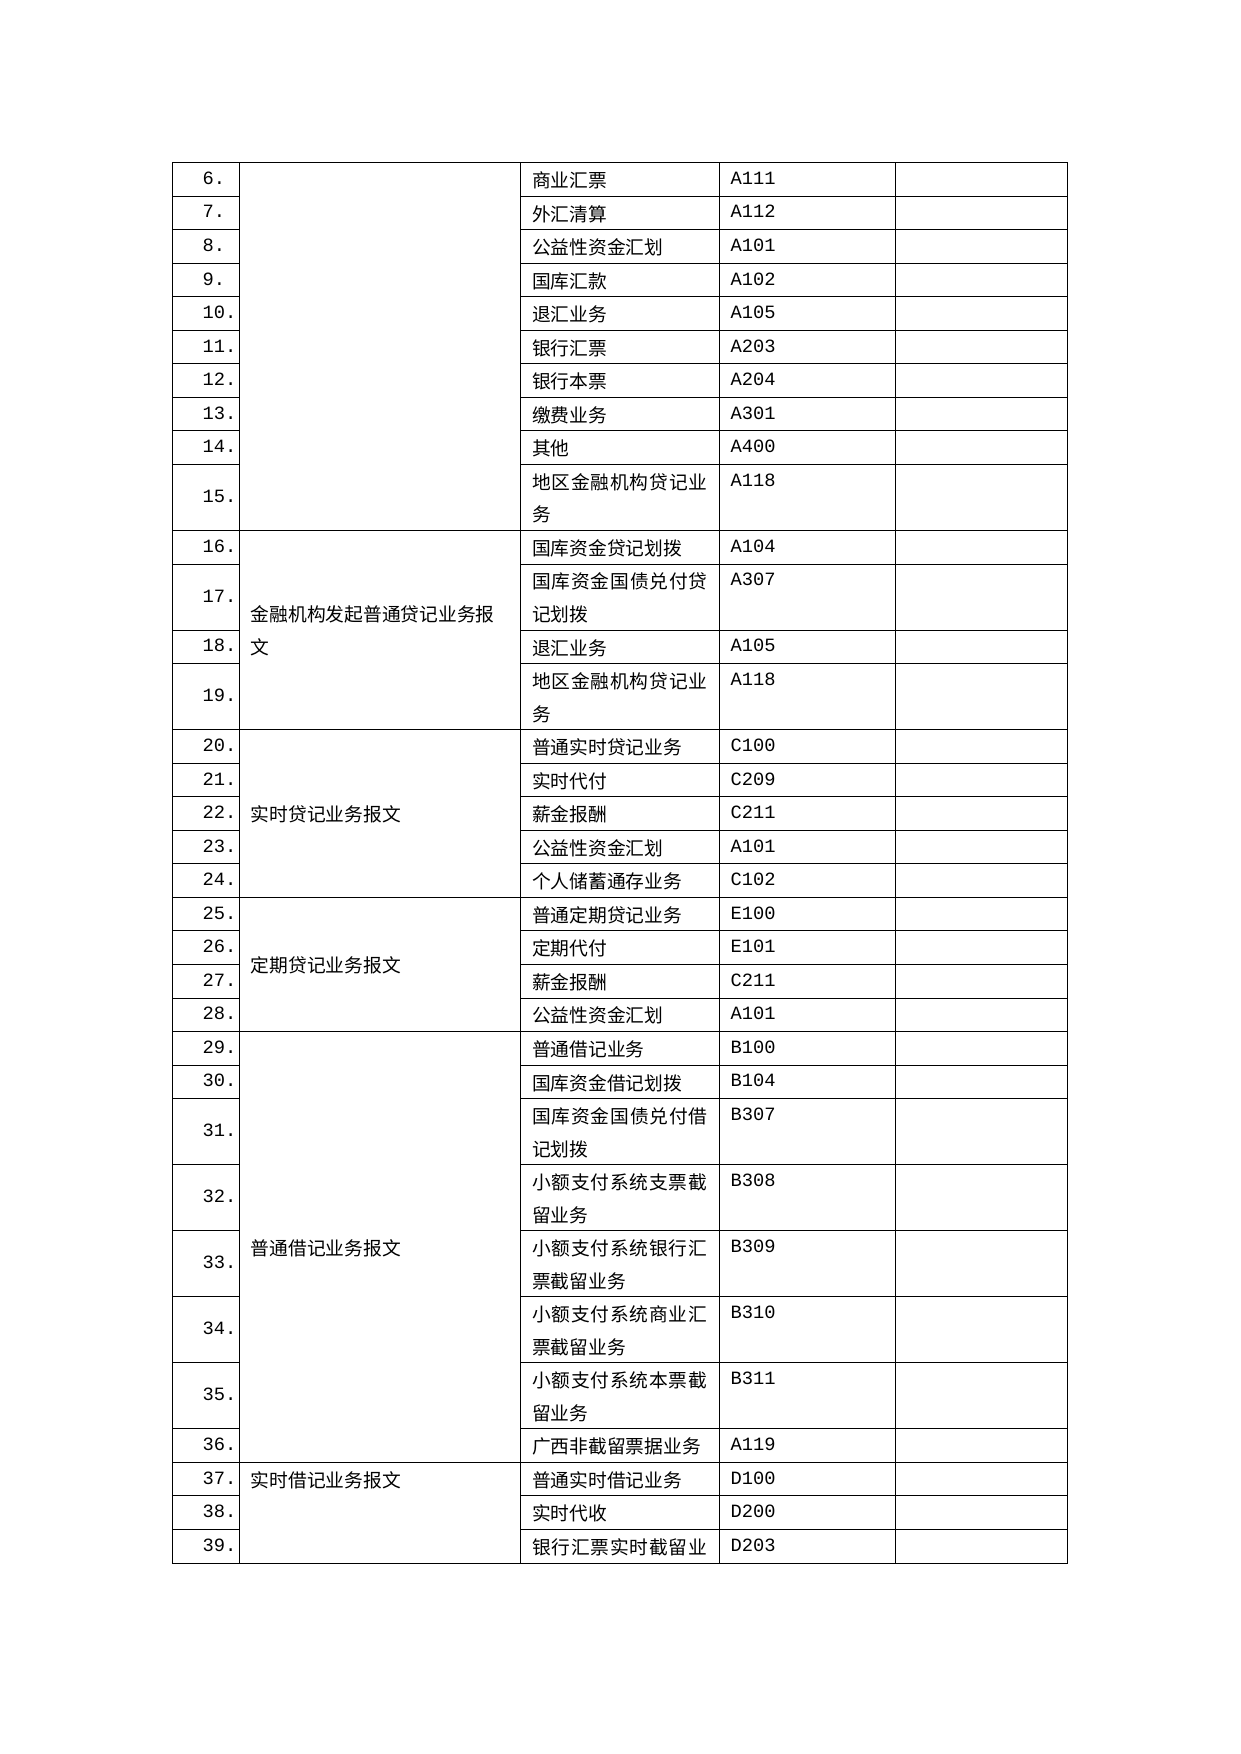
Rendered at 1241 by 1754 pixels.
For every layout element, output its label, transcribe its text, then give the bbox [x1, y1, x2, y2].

table_cell [896, 531, 1067, 563]
table_cell [896, 331, 1067, 363]
table_cell [173, 331, 239, 363]
table_cell 小额支付系统本票截留业务 [521, 1363, 719, 1428]
table_cell B307 [720, 1099, 895, 1164]
table_cell [896, 565, 1067, 629]
table_cell [173, 631, 239, 663]
table_cell [896, 364, 1067, 397]
table_cell E100 [720, 898, 895, 930]
table_cell C211 [720, 965, 895, 997]
table_cell [896, 730, 1067, 763]
table_cell C211 [720, 797, 895, 830]
table_cell [173, 531, 239, 563]
table_cell [173, 1429, 239, 1462]
table_cell A105 [720, 297, 895, 330]
table_cell 银行汇票实时截留业务 [521, 1530, 719, 1562]
table_cell [173, 431, 239, 464]
table_cell 退汇业务 [521, 297, 719, 330]
table_cell A400 [720, 431, 895, 464]
table_cell 实时借记业务报文 [240, 1463, 520, 1562]
table_cell [173, 1032, 239, 1064]
table_cell 银行汇票 [521, 331, 719, 363]
table_cell 金融机构发起普通贷记业务报文 [240, 531, 520, 729]
table_cell E101 [720, 931, 895, 964]
table_cell 广西非截留票据业务 [521, 1429, 719, 1462]
table_cell [896, 864, 1067, 897]
table_cell [173, 1530, 239, 1562]
table_cell 国库汇款 [521, 264, 719, 296]
table_cell 商业汇票 [521, 163, 719, 196]
table_cell [173, 197, 239, 229]
table_cell D203 [720, 1530, 895, 1562]
table_cell 普通借记业务 [521, 1032, 719, 1064]
table_cell [173, 297, 239, 330]
table_cell 公益性资金汇划 [521, 230, 719, 263]
table_cell 国库资金贷记划拨 [521, 531, 719, 563]
table_cell [173, 1165, 239, 1230]
table_cell 缴费业务 [521, 398, 719, 430]
table_cell A203 [720, 331, 895, 363]
table_cell [896, 197, 1067, 229]
table_cell 国库资金国债兑付贷记划拨 [521, 565, 719, 629]
table_cell 普通借记业务报文 [240, 1032, 520, 1462]
table_cell [896, 831, 1067, 863]
table_cell [173, 1066, 239, 1098]
table_cell 退汇业务 [521, 631, 719, 663]
table_cell B100 [720, 1032, 895, 1064]
table_cell B311 [720, 1363, 895, 1428]
table_cell 薪金报酬 [521, 797, 719, 830]
table_cell [173, 163, 239, 196]
table_cell A105 [720, 631, 895, 663]
table_cell A112 [720, 197, 895, 229]
table_cell [173, 664, 239, 729]
table_cell 薪金报酬 [521, 965, 719, 997]
table_cell [173, 797, 239, 830]
table_cell A101 [720, 999, 895, 1031]
table_cell B309 [720, 1231, 895, 1296]
table_cell 地区金融机构贷记业务 [521, 664, 719, 729]
table_cell [173, 1363, 239, 1428]
table_cell [896, 297, 1067, 330]
table_cell [896, 1496, 1067, 1529]
table_cell [173, 898, 239, 930]
table_cell [896, 431, 1067, 464]
table_cell [896, 1463, 1067, 1495]
table_cell [896, 1530, 1067, 1562]
table_cell [896, 264, 1067, 296]
table_cell [896, 898, 1067, 930]
table_cell 国库资金借记划拨 [521, 1066, 719, 1098]
table_cell 小额支付系统商业汇票截留业务 [521, 1297, 719, 1362]
table_cell [173, 230, 239, 263]
table_cell [896, 1165, 1067, 1230]
table_cell [896, 163, 1067, 196]
table_cell 外汇清算 [521, 197, 719, 229]
table_cell [896, 631, 1067, 663]
table_cell [896, 1297, 1067, 1362]
table_cell [173, 565, 239, 629]
table_cell C102 [720, 864, 895, 897]
table_cell 普通实时借记业务 [521, 1463, 719, 1495]
table_cell [173, 730, 239, 763]
table_cell [173, 931, 239, 964]
table_cell [173, 965, 239, 997]
table_cell [896, 1363, 1067, 1428]
table_cell [173, 398, 239, 430]
table_cell B308 [720, 1165, 895, 1230]
table_cell [173, 864, 239, 897]
table_cell 其他 [521, 431, 719, 464]
table_cell [173, 1231, 239, 1296]
table_cell [173, 465, 239, 530]
table_cell [173, 999, 239, 1031]
table_cell D200 [720, 1496, 895, 1529]
table_cell [896, 999, 1067, 1031]
table_cell [173, 831, 239, 863]
table_cell 定期代付 [521, 931, 719, 964]
table_cell 个人储蓄通存业务 [521, 864, 719, 897]
table_cell A104 [720, 531, 895, 563]
table_cell 银行本票 [521, 364, 719, 397]
table_cell [896, 965, 1067, 997]
table_cell [896, 1429, 1067, 1462]
table_cell B310 [720, 1297, 895, 1362]
table_cell A301 [720, 398, 895, 430]
table_cell A102 [720, 264, 895, 296]
table_cell 小额支付系统银行汇票截留业务 [521, 1231, 719, 1296]
table_cell [173, 264, 239, 296]
table_cell [896, 1099, 1067, 1164]
table_cell A118 [720, 465, 895, 530]
table_cell B104 [720, 1066, 895, 1098]
table_cell C209 [720, 764, 895, 796]
table_cell 实时代收 [521, 1496, 719, 1529]
table_cell A101 [720, 230, 895, 263]
table_cell [896, 230, 1067, 263]
table_cell [173, 1463, 239, 1495]
table_cell 公益性资金汇划 [521, 831, 719, 863]
table_cell 小额支付系统支票截留业务 [521, 1165, 719, 1230]
table_cell A204 [720, 364, 895, 397]
table_cell A111 [720, 163, 895, 196]
table_cell [896, 797, 1067, 830]
table_cell [173, 1099, 239, 1164]
table_cell [173, 1297, 239, 1362]
table_cell [896, 931, 1067, 964]
table_cell [896, 1032, 1067, 1064]
table_cell 地区金融机构贷记业务 [521, 465, 719, 530]
table_cell A101 [720, 831, 895, 863]
table_cell 实时代付 [521, 764, 719, 796]
table_cell [896, 1231, 1067, 1296]
table_cell D100 [720, 1463, 895, 1495]
table_cell [896, 398, 1067, 430]
table_cell [896, 664, 1067, 729]
table_cell 普通实时贷记业务 [521, 730, 719, 763]
table_cell [896, 1066, 1067, 1098]
table_cell A118 [720, 664, 895, 729]
table_cell [173, 364, 239, 397]
table_cell [173, 1496, 239, 1529]
table_cell 普通定期贷记业务 [521, 898, 719, 930]
table_cell 定期贷记业务报文 [240, 898, 520, 1031]
table_cell A119 [720, 1429, 895, 1462]
table_cell 公益性资金汇划 [521, 999, 719, 1031]
table_cell 国库资金国债兑付借记划拨 [521, 1099, 719, 1164]
table_cell [896, 465, 1067, 530]
table_cell 实时贷记业务报文 [240, 730, 520, 897]
table_cell C100 [720, 730, 895, 763]
table_cell A307 [720, 565, 895, 629]
table_cell [173, 764, 239, 796]
table_cell [896, 764, 1067, 796]
